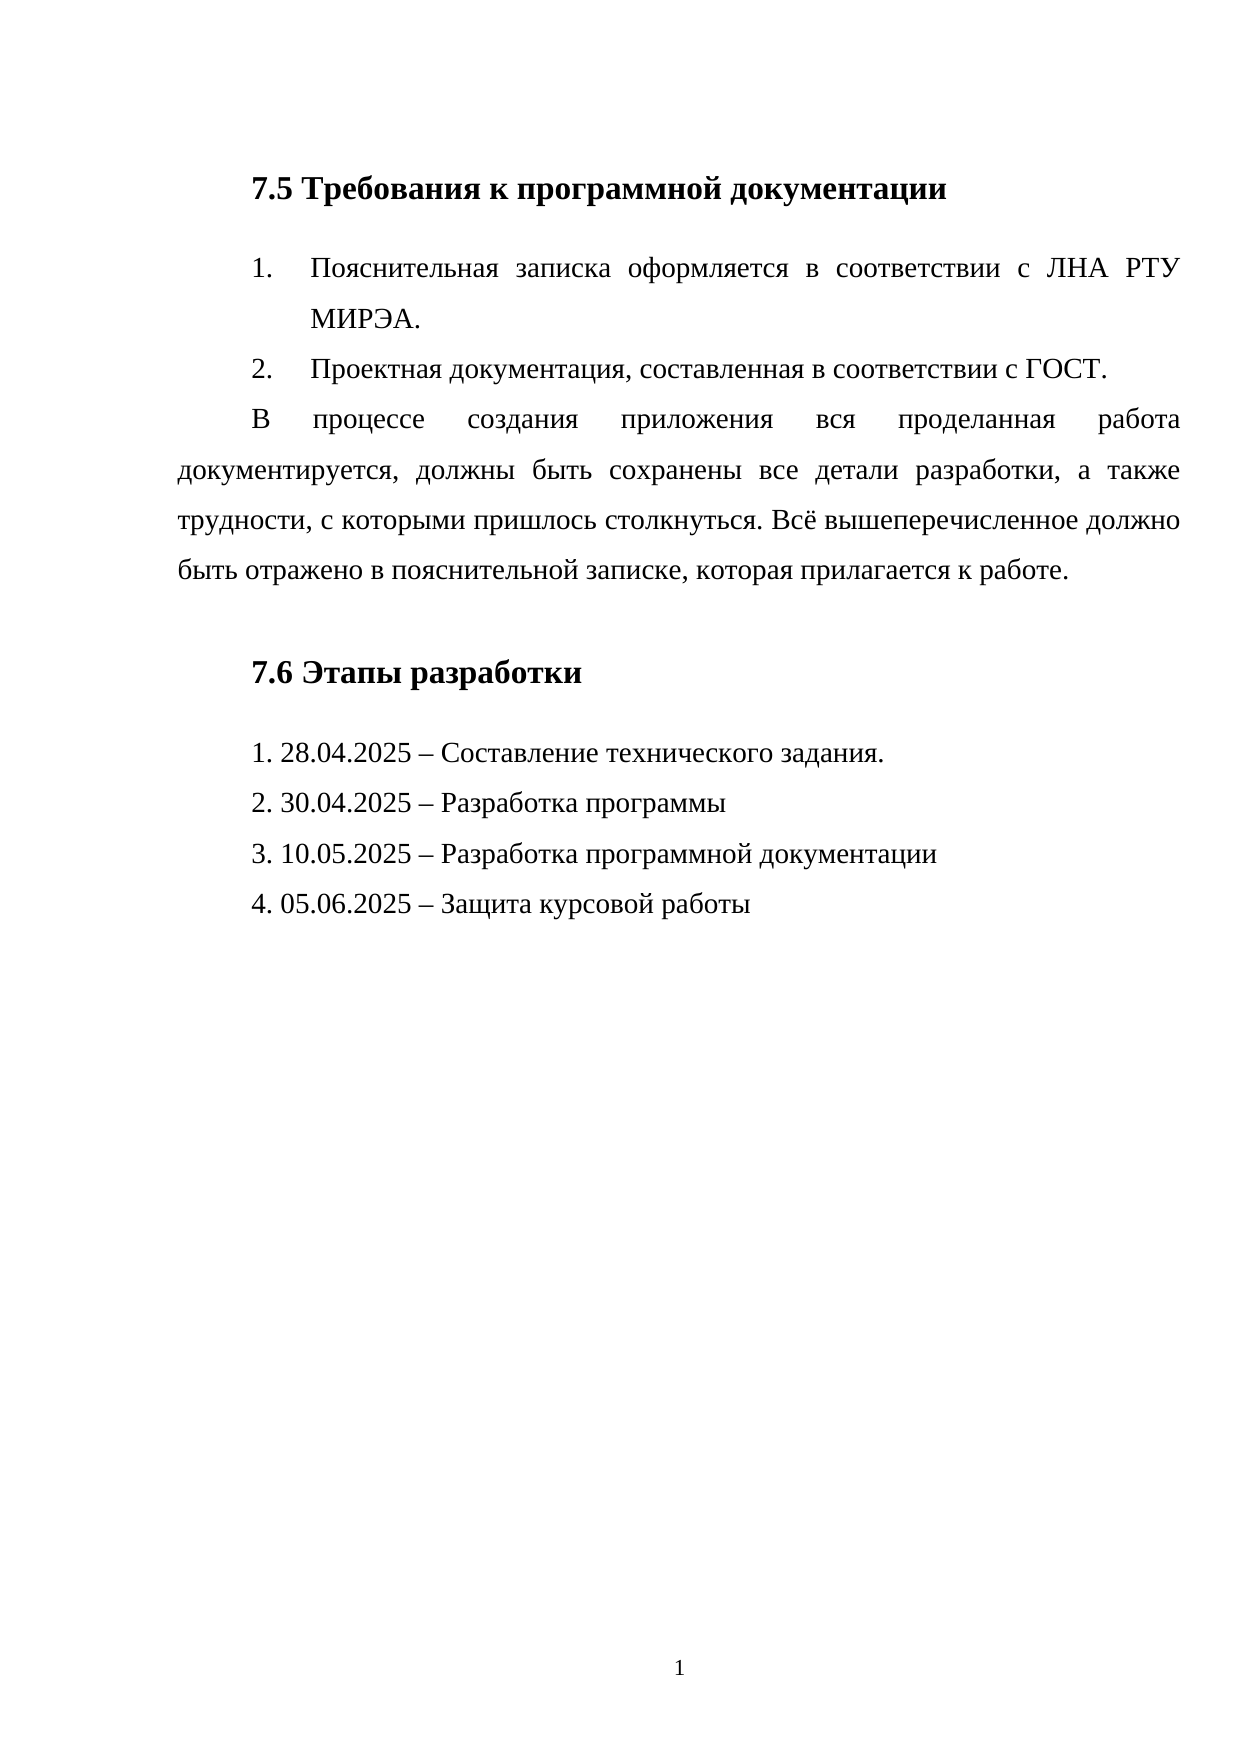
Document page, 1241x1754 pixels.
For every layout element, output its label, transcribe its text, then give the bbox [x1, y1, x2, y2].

text 3. 10.05.2025 – Разработка программной документации [177, 836, 1181, 869]
text 1. 28.04.2025 – Составление технического задания. [177, 735, 1181, 769]
text Проектная документация, составленная в соответствии с ГОСТ. [251, 351, 1181, 385]
text 4. 05.06.2025 – Защита курсовой работы [177, 886, 1181, 920]
text 2. 30.04.2025 – Разработка программы [177, 786, 1181, 819]
subtitle 7.6 Этапы разработки [177, 653, 1181, 691]
subtitle 7.5 Требования к программной документации [177, 168, 1181, 206]
text Пояснительная записка оформляется в соответствии с ЛНА РТУ МИРЭА. [251, 251, 1181, 334]
text В процессе создания приложения вся проделанная работа документируется, должны быть сохранены все детали разработки, а также трудности, с которыми пришлось столкнуться. Всё вышеперечисленное должно быть отражено в пояснительной записке, которая прилагается к работе. [177, 402, 1181, 586]
